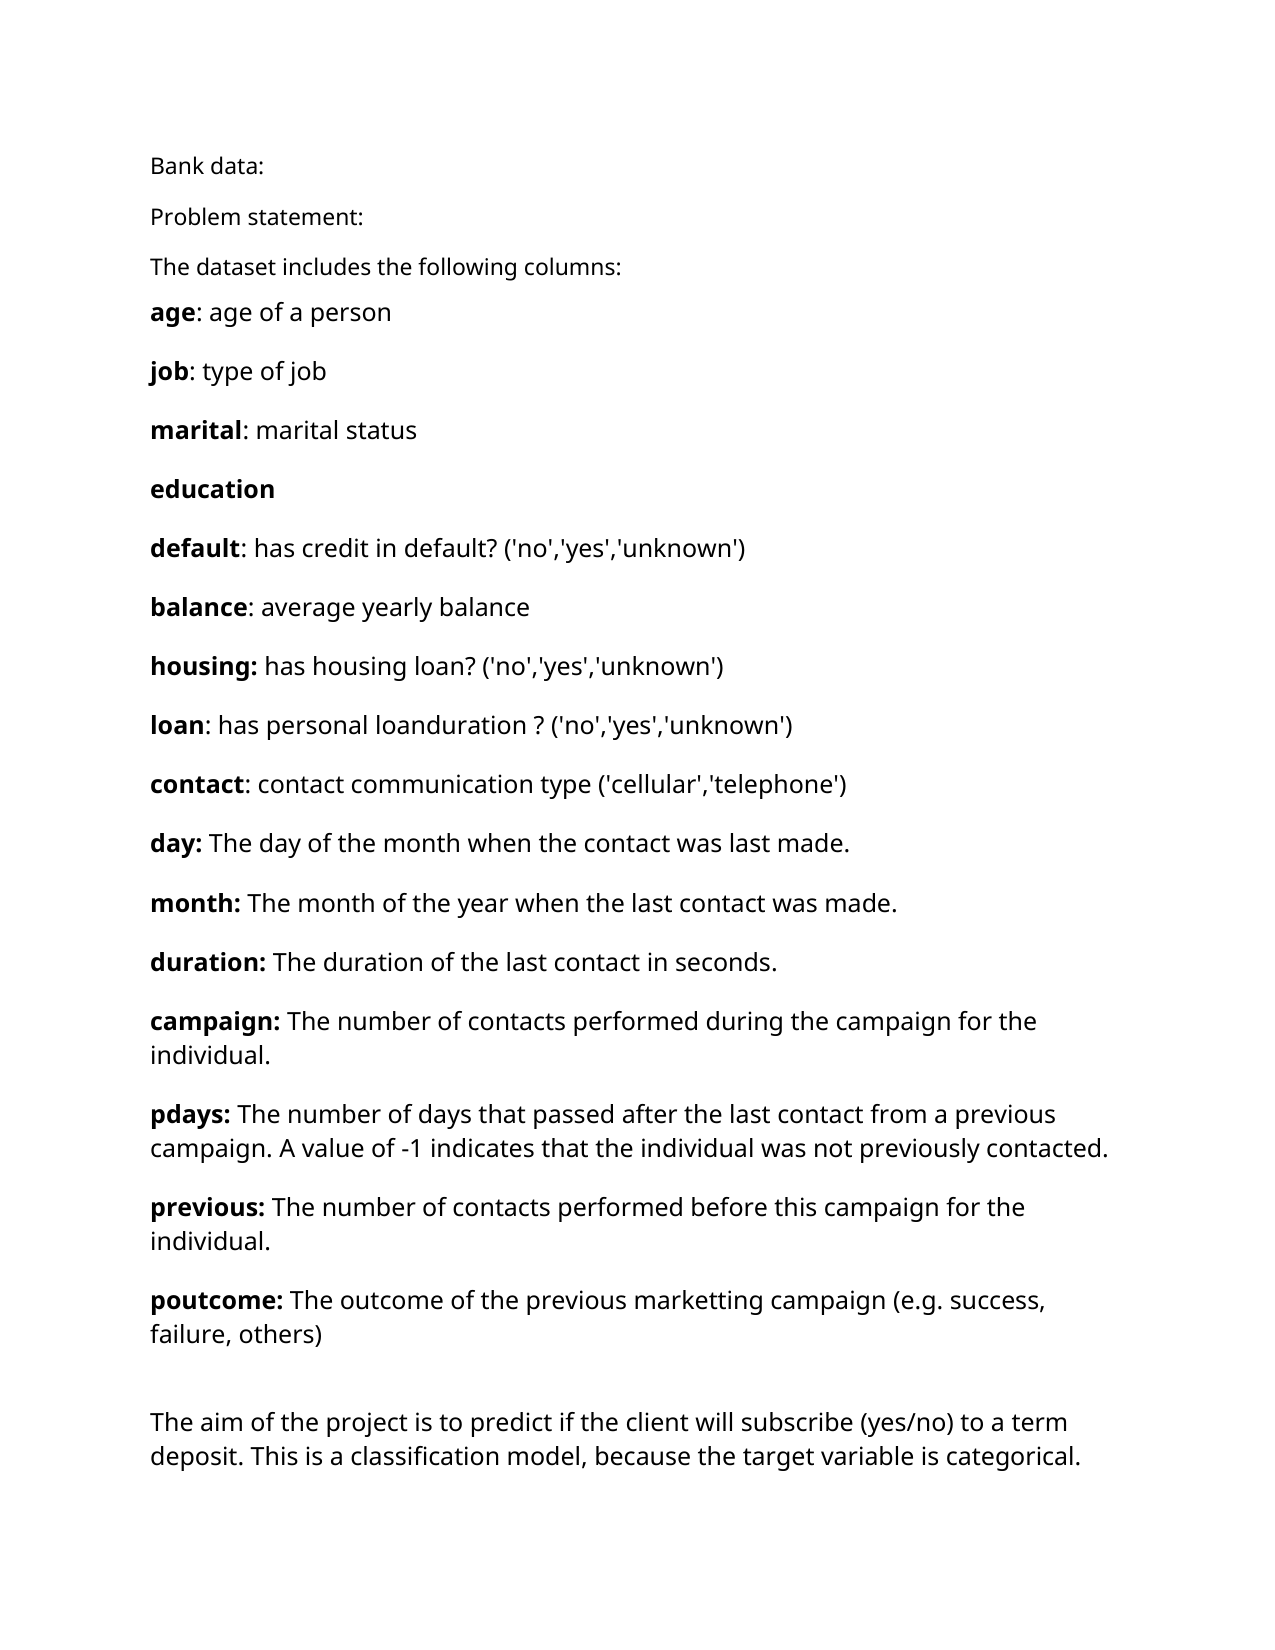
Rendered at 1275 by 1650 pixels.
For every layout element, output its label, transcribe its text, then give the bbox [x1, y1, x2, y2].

text job: type of job [150, 354, 1125, 388]
text balance: average yearly balance [150, 590, 1125, 624]
text contact: contact communication type ('cellular','telephone') [150, 767, 1125, 801]
text The dataset includes the following columns: [150, 251, 1125, 282]
text Bank data: [150, 150, 1125, 181]
text pdays: The number of days that passed after the last contact from a previous campaign. A value of -1 indicates that the individual was not previously contacted. [150, 1096, 1125, 1164]
text day: The day of the month when the contact was last made. [150, 826, 1125, 860]
text poutcome: The outcome of the previous marketting campaign (e.g. success, failure, others) [150, 1283, 1125, 1351]
text marital: marital status [150, 413, 1125, 447]
text duration: The duration of the last contact in seconds. [150, 944, 1125, 978]
text month: The month of the year when the last contact was made. [150, 885, 1125, 919]
text education [150, 472, 1125, 506]
text default: has credit in default? ('no','yes','unknown') [150, 531, 1125, 565]
text campaign: The number of contacts performed during the campaign for the individual. [150, 1003, 1125, 1071]
text loan: has personal loanduration ? ('no','yes','unknown') [150, 708, 1125, 742]
text The aim of the project is to predict if the client will subscribe (yes/no) to a term deposit. This is a classification model, because the target variable is categorical. [150, 1376, 1125, 1472]
text age: age of a person [150, 294, 1125, 329]
text Problem statement: [150, 200, 1125, 232]
text previous: The number of contacts performed before this campaign for the individual. [150, 1189, 1125, 1258]
text housing: has housing loan? ('no','yes','unknown') [150, 649, 1125, 683]
